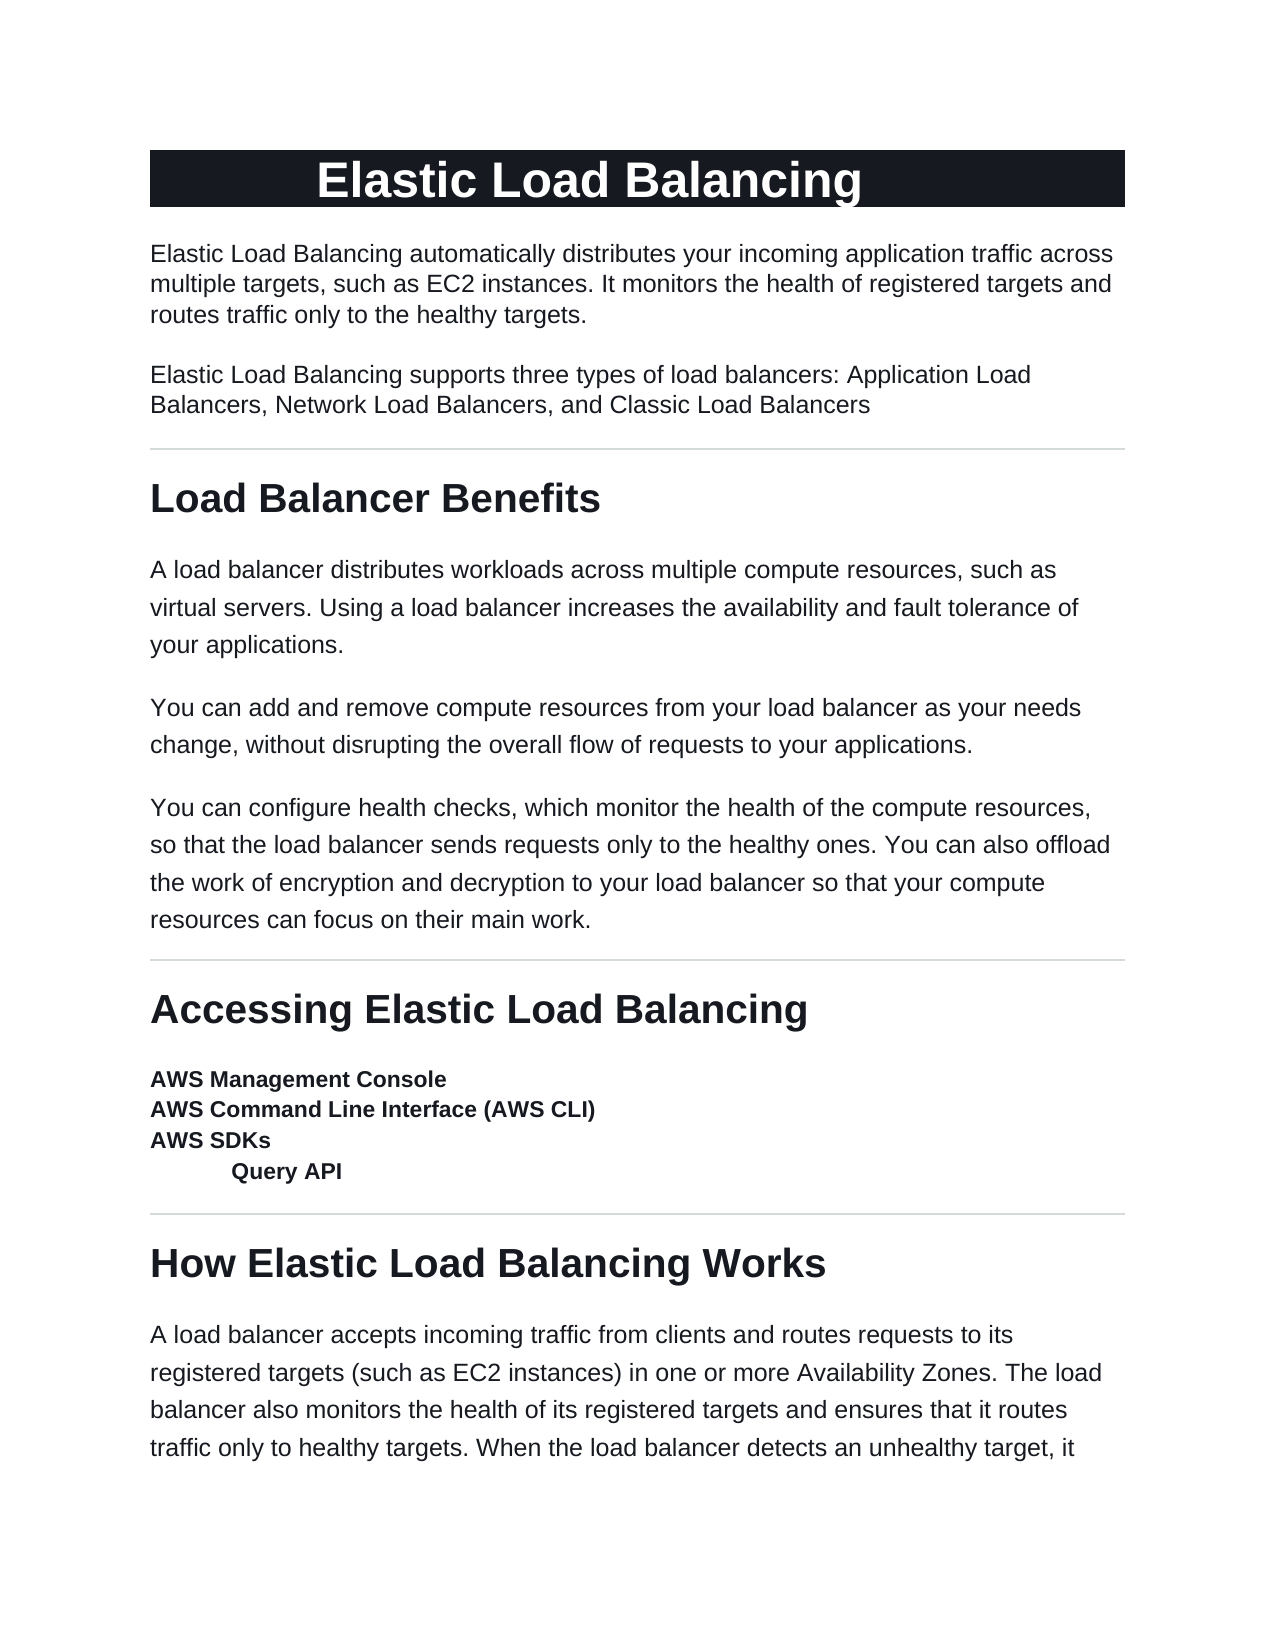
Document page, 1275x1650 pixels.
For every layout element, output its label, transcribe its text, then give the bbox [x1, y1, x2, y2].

subtitle Elastic Load Balancing [150, 150, 1125, 207]
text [150, 1311, 1125, 1461]
subtitle Load Balancer Benefits [150, 450, 1125, 521]
text AWS Management Console AWS Command Line Interface (AWS CLI) AWS SDKs Query API [150, 1061, 1125, 1184]
text Elastic Load Balancing automatically distributes your incoming application traffic across multiple targets, such as EC2 instances. It monitors the health of registered targets and routes traffic only to the healthy targets. [150, 237, 1125, 328]
text You can configure health checks, which monitor the health of the compute resources, so that the load balancer sends requests only to the healthy ones. You can also offload the work of encryption and decryption to your load balancer so that your compute resources can focus on their main work. [150, 784, 1125, 934]
subtitle How Elastic Load Balancing Works [150, 1215, 1125, 1286]
text You can add and remove compute resources from your load balancer as your needs change, without disrupting the overall flow of requests to your applications. [150, 684, 1125, 759]
text A load balancer distributes workloads across multiple compute resources, such as virtual servers. Using a load balancer increases the availability and fault tolerance of your applications. [150, 546, 1125, 659]
text Elastic Load Balancing supports three types of load balancers: Application Load Balancers, Network Load Balancers, and Classic Load Balancers [150, 358, 1125, 419]
subtitle Accessing Elastic Load Balancing [150, 961, 1125, 1032]
